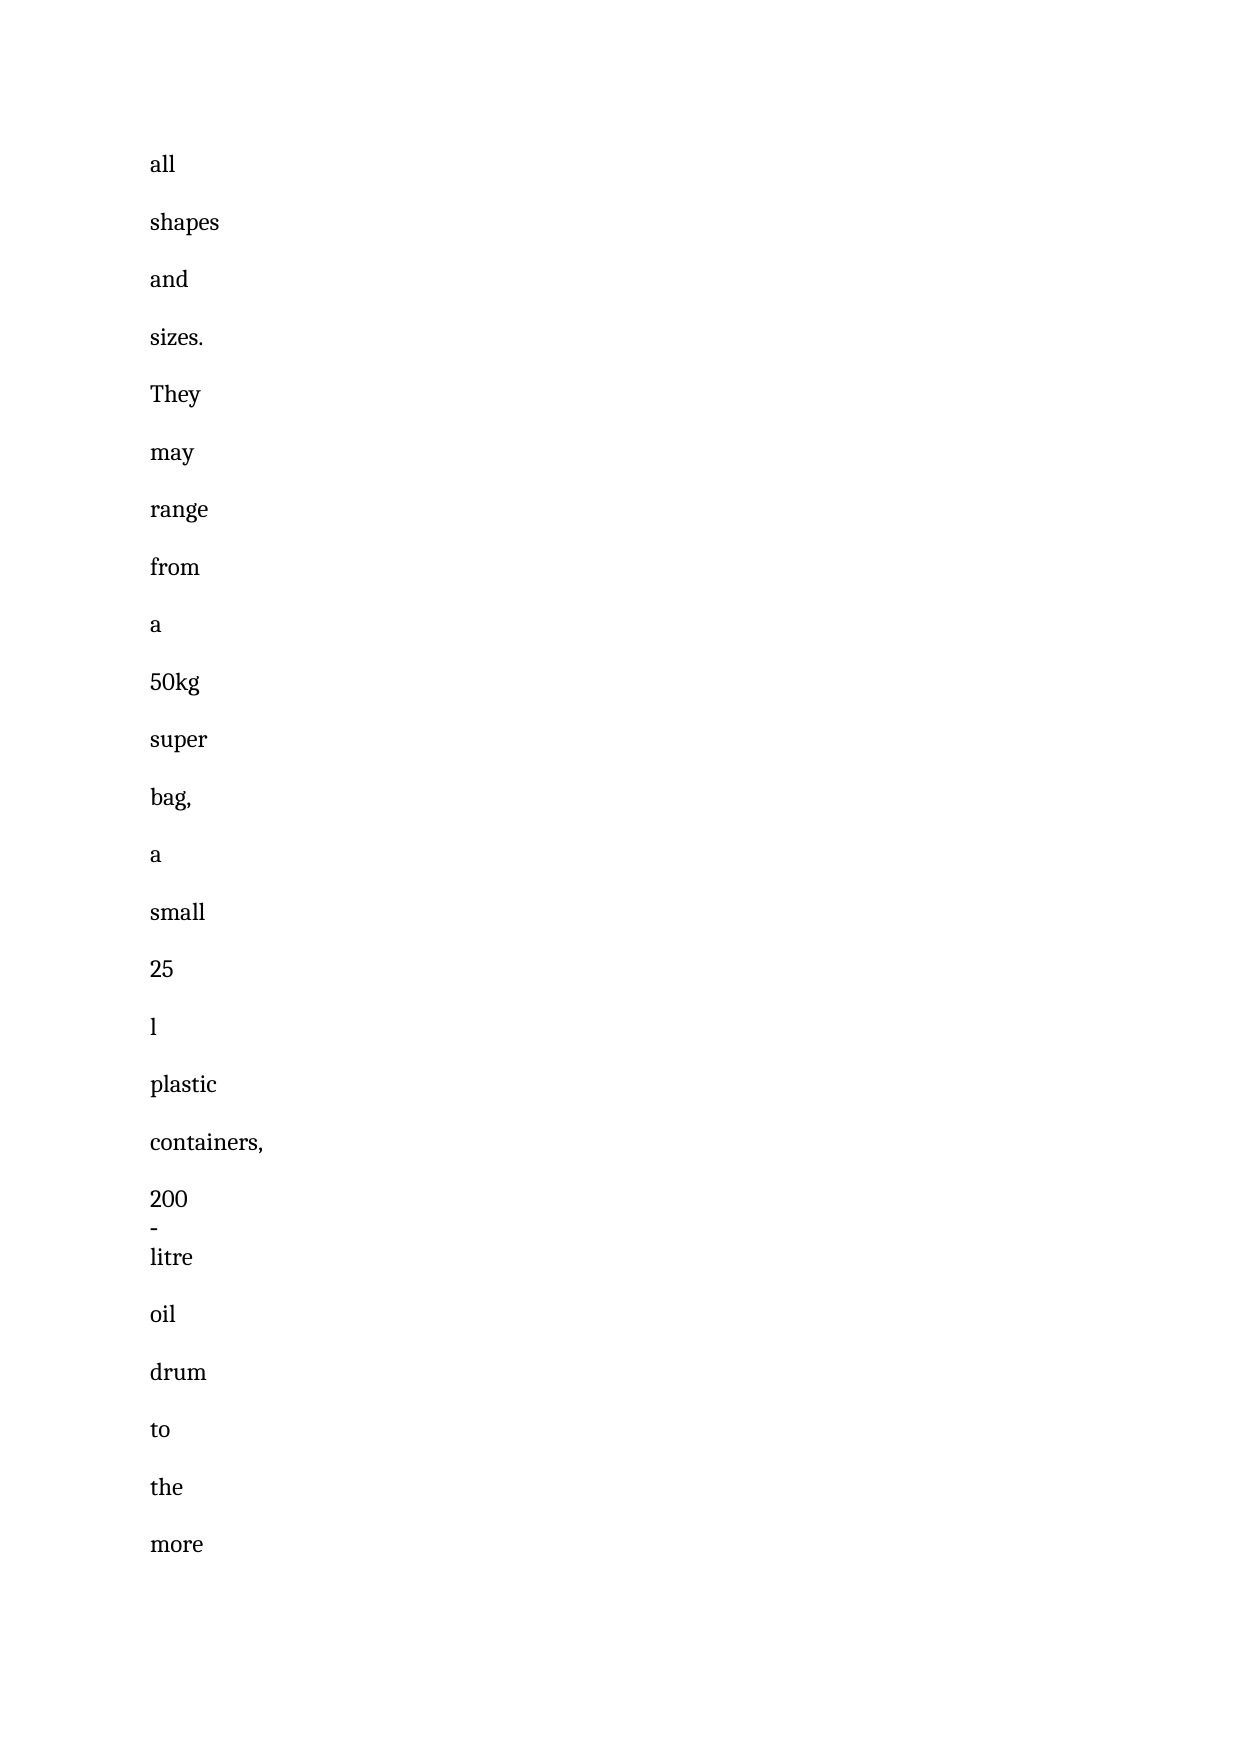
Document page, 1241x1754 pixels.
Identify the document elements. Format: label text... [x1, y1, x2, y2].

text and [150, 265, 1090, 294]
text a [150, 840, 1090, 869]
text range [150, 495, 1090, 524]
text litre [150, 1242, 1090, 1271]
text from [150, 552, 1090, 581]
text l [150, 1012, 1090, 1041]
text more [150, 1530, 1090, 1559]
text They [150, 380, 1090, 409]
text oil [150, 1300, 1090, 1329]
text super [150, 725, 1090, 754]
text a [150, 610, 1090, 639]
text sizes. [150, 322, 1090, 351]
text drum [150, 1357, 1090, 1386]
text 200 [150, 1185, 1090, 1214]
text ‐ [150, 1214, 1090, 1242]
text shapes [150, 207, 1090, 236]
text may [150, 437, 1090, 466]
text 50kg [150, 667, 1090, 696]
text plastic [150, 1070, 1090, 1099]
text containers, [150, 1127, 1090, 1156]
text small [150, 897, 1090, 926]
text the [150, 1472, 1090, 1501]
text bag, [150, 782, 1090, 811]
text 25 [150, 955, 1090, 984]
text all [150, 150, 1090, 179]
text to [150, 1415, 1090, 1444]
